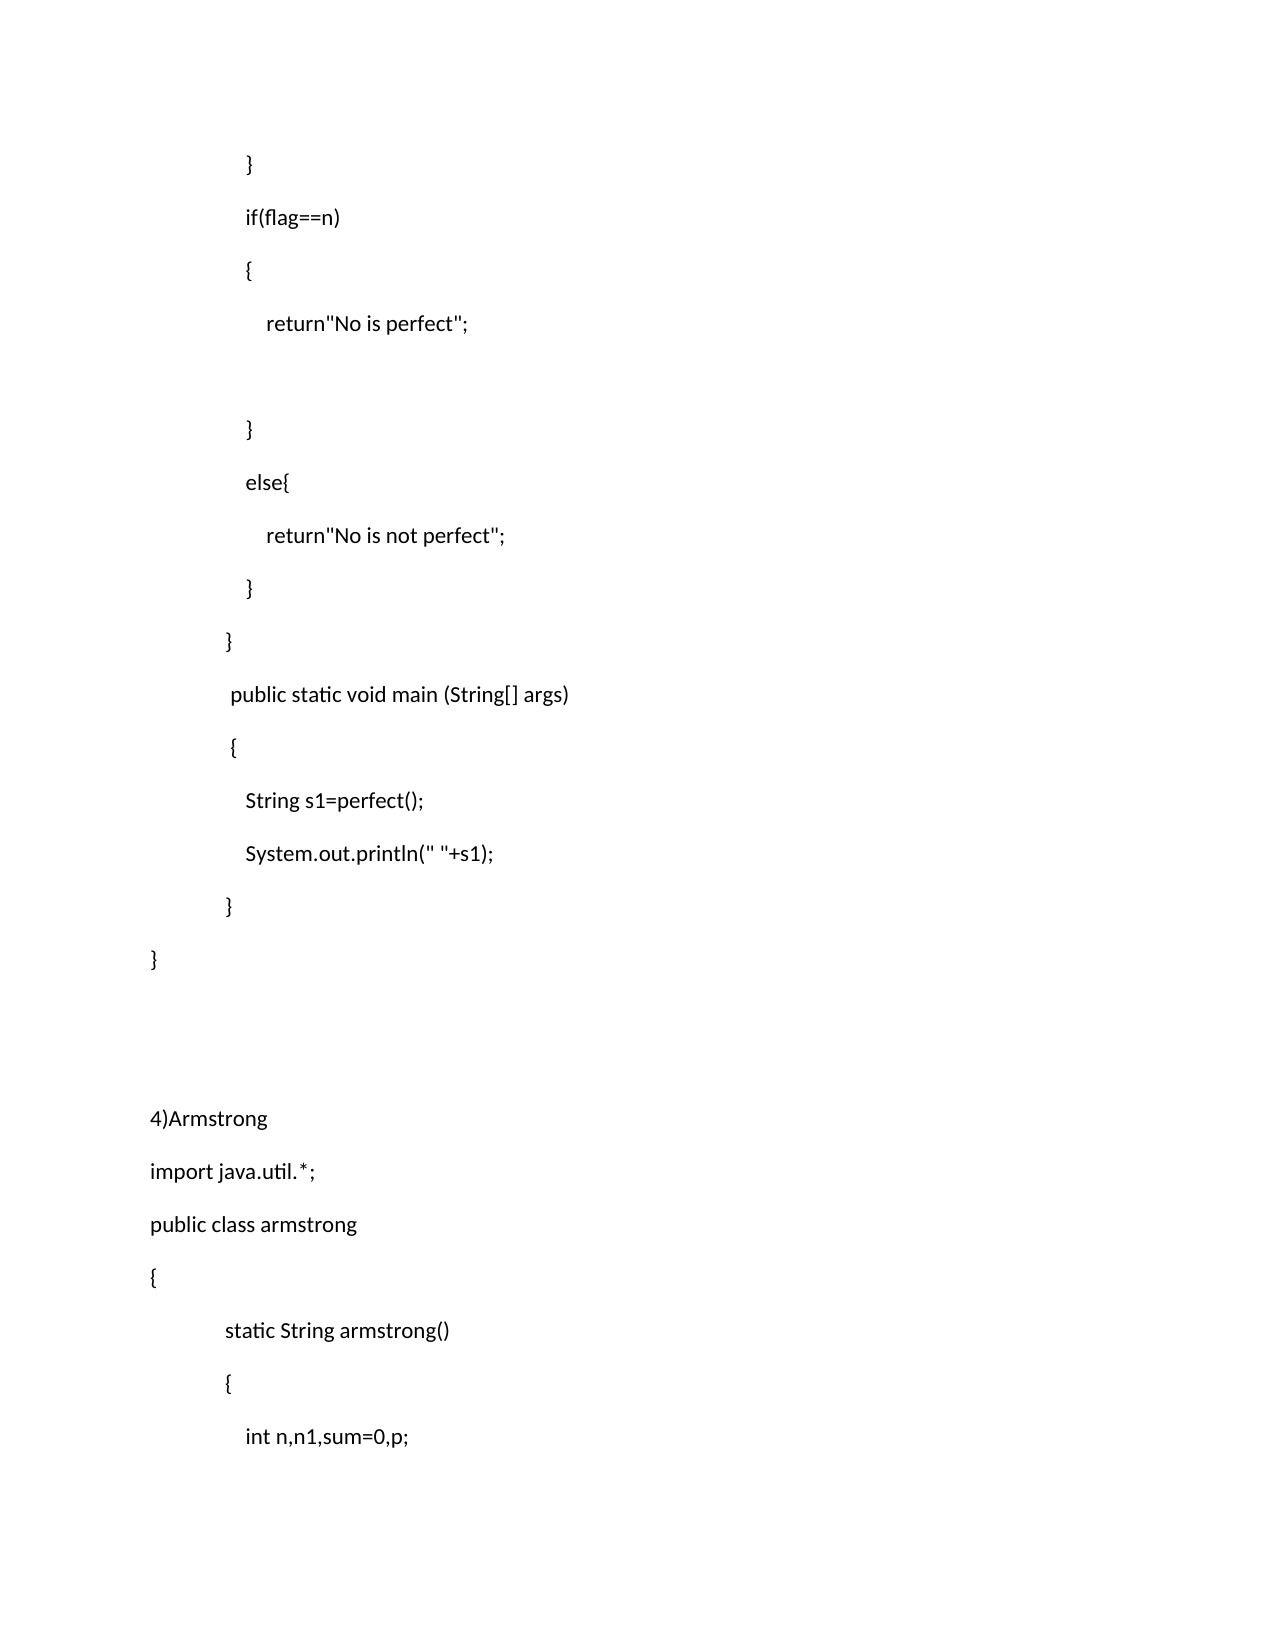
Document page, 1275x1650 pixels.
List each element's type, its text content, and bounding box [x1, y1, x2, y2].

text else{ [150, 468, 1125, 496]
text } [150, 627, 1125, 655]
text int n,n1,sum=0,p; [150, 1422, 1125, 1451]
text } [150, 574, 1125, 602]
text { [150, 1369, 1125, 1397]
text import java.util.*; [150, 1157, 1125, 1185]
text { [150, 733, 1125, 761]
text 4)Armstrong [150, 1104, 1125, 1132]
text System.out.println(" "+s1); [150, 839, 1125, 867]
text public class armstrong [150, 1210, 1125, 1238]
text public static void main (String[] args) [150, 680, 1125, 708]
text } [150, 150, 1125, 178]
text } [150, 415, 1125, 443]
text { [150, 256, 1125, 284]
text { [150, 1263, 1125, 1291]
text String s1=perfect(); [150, 786, 1125, 814]
text if(flag==n) [150, 203, 1125, 231]
text } [150, 892, 1125, 920]
text static String armstrong() [150, 1316, 1125, 1344]
text return"No is not perfect"; [150, 521, 1125, 549]
text return"No is perfect"; [150, 309, 1125, 337]
text } [150, 945, 1125, 973]
